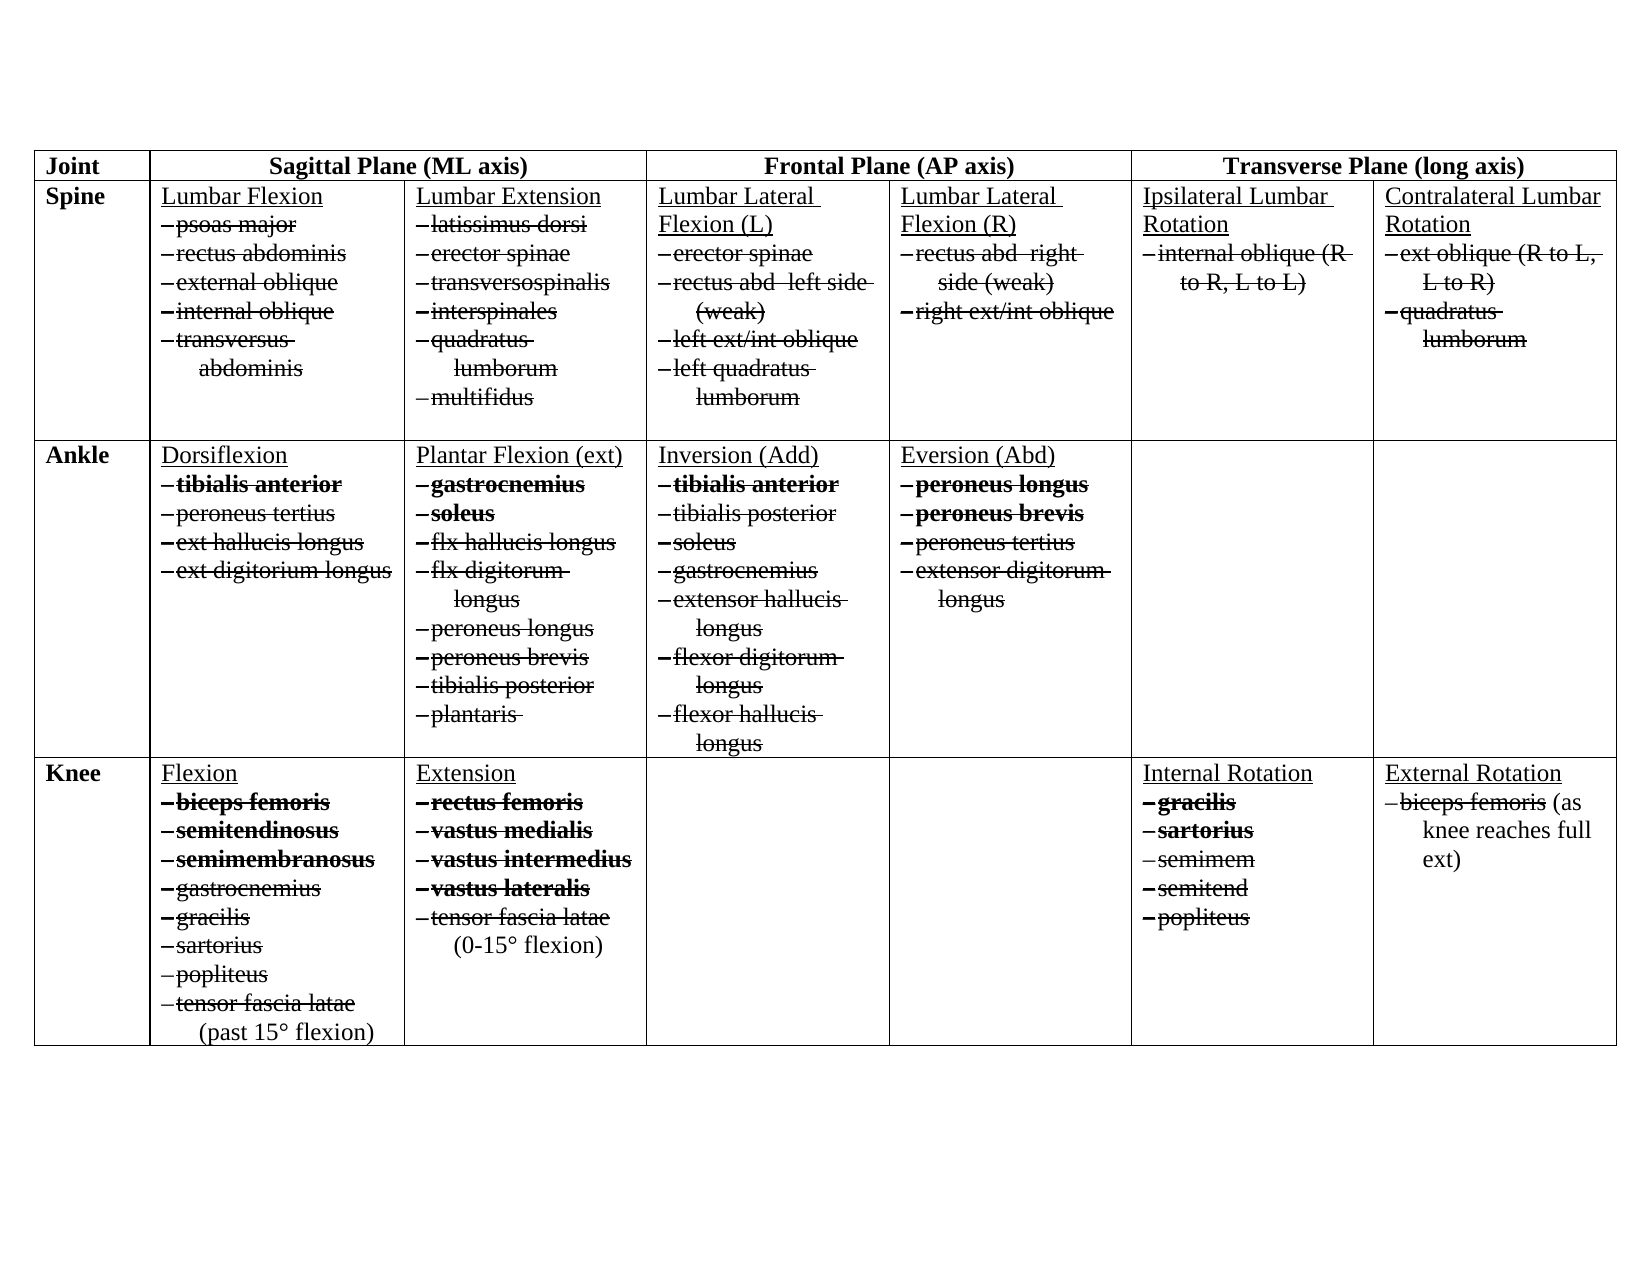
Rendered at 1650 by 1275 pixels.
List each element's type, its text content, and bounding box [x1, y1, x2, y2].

table_cell Contralateral Lumbar Rotation ext oblique (R to L, L to R) quadratus lumborum [1374, 181, 1616, 439]
table_cell Dorsiflexion tibialis anterior peroneus tertius ext hallucis longus ext digitorium longus [151, 441, 404, 757]
table_cell Lumbar Extension latissimus dorsi erector spinae transversospinalis interspinales quadratus lumborum multifidus [405, 181, 646, 439]
table_cell Plantar Flexion (ext) gastrocnemius soleus flx hallucis longus flx digitorum longus peroneus longus peroneus brevis tibialis posterior plantaris [405, 441, 646, 757]
table_header Joint [35, 151, 149, 180]
table_cell Ipsilateral Lumbar Rotation internal oblique (R to R, L to L) [1132, 181, 1373, 439]
table_cell Lumbar Flexion psoas major rectus abdominis external oblique internal oblique transversus abdominis [151, 181, 404, 439]
table_cell Lumbar Lateral Flexion (L) erector spinae rectus abd left side (weak) left ext/int oblique left quadratus lumborum [647, 181, 889, 439]
table_header Frontal Plane (AP axis) [647, 151, 1131, 180]
table_header Sagittal Plane (ML axis) [151, 151, 646, 180]
table_cell Spine [35, 181, 149, 439]
table_cell Lumbar Lateral Flexion (R) rectus abd right side (weak) right ext/int oblique [890, 181, 1131, 439]
table_cell Internal Rotation gracilis sartorius semimem semitend popliteus [1132, 758, 1373, 1045]
table_cell External Rotation biceps femoris (as knee reaches full ext) [1374, 758, 1616, 1045]
table_cell [1374, 441, 1616, 757]
table_cell Extension rectus femoris vastus medialis vastus intermedius vastus lateralis tensor fascia latae (0-15° flexion) [405, 758, 646, 1045]
table_cell [890, 758, 1131, 1045]
table_cell Inversion (Add) tibialis anterior tibialis posterior soleus gastrocnemius extensor hallucis longus flexor digitorum longus flexor hallucis longus [647, 441, 889, 757]
table_header Transverse Plane (long axis) [1132, 151, 1616, 180]
table_cell Ankle [35, 441, 149, 757]
table_cell [647, 758, 889, 1045]
table_cell [1132, 441, 1373, 757]
table_cell Knee [35, 758, 149, 1045]
table_cell Eversion (Abd) peroneus longus peroneus brevis peroneus tertius extensor digitorum longus [890, 441, 1131, 757]
table_cell Flexion biceps femoris semitendinosus semimembranosus gastrocnemius gracilis sartorius popliteus tensor fascia latae (past 15° flexion) [151, 758, 404, 1045]
